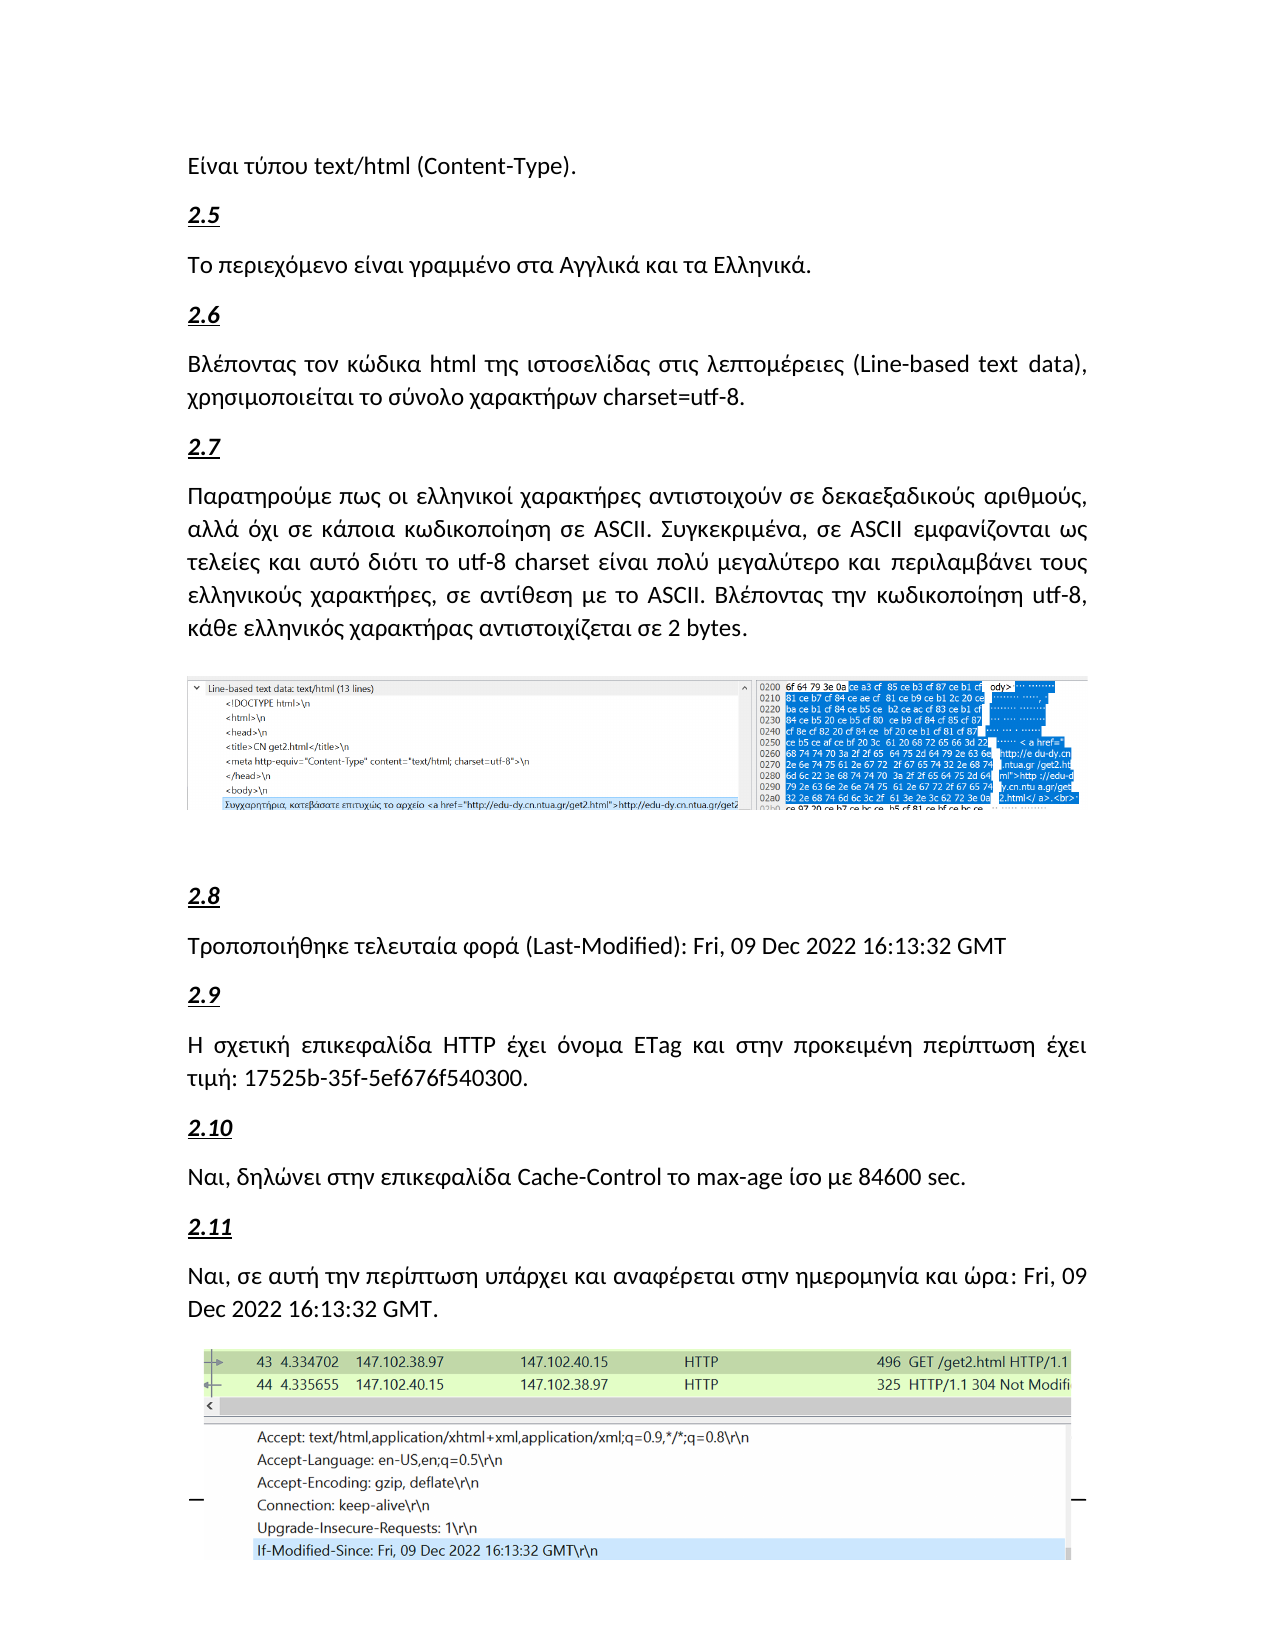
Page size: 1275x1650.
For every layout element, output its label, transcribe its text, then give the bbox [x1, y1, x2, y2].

text Η σχετική επικεφαλίδα HTTP έχει όνομα ETag και στην προκειμένη περίπτωση έχει τιμή: 17525b-35f-5ef676f540300. [187, 1029, 1087, 1093]
text 2.7 [187, 431, 1087, 461]
text Ναι, σε αυτή την περίπτωση υπάρχει και αναφέρεται στην ημερομηνία και ώρα: Fri, 09 Dec 2022 16:13:32 GMT. [187, 1261, 1087, 1324]
text 2.11 [187, 1211, 1087, 1241]
picture [203, 1349, 1072, 1560]
text 2.10 [187, 1112, 1087, 1142]
text 2.5 [187, 199, 1087, 230]
text Βλέποντας τον κώδικα html της ιστοσελίδας στις λεπτομέρειες (Line-based text data), χρησιμοποιείται το σύνολο χαρακτήρων charset=utf-8. [187, 348, 1087, 412]
text Τροποποιήθηκε τελευταία φορά (Last-Modified): Fri, 09 Dec 2022 16:13:32 GMT [187, 930, 1087, 961]
text Παρατηρούμε πως οι ελληνικοί χαρακτήρες αντιστοιχούν σε δεκαεξαδικούς αριθμούς, αλλά όχι σε κάποια κωδικοποίηση σε ASCII. Συγκεκριμένα, σε ASCII εμφανίζονται ως τελείες και αυτό διότι το utf-8 charset είναι πολύ μεγαλύτερο και περιλαμβάνει τους ελληνικούς χαρακτήρες, σε αντίθεση με το ASCII. Βλέποντας την κωδικοποίηση utf-8, κάθε ελληνικός χαρακτήρας αντιστοιχίζεται σε 2 bytes. [187, 480, 1087, 643]
text 2.8 [187, 881, 1087, 911]
text 2.6 [187, 299, 1087, 329]
text 2.9 [187, 980, 1087, 1010]
text Είναι τύπου text/html (Content-Type). [187, 150, 1087, 181]
picture [187, 676, 1088, 810]
text Το περιεχόμενο είναι γραμμένο στα Αγγλικά και τα Ελληνικά. [187, 249, 1087, 280]
text Ναι, δηλώνει στην επικεφαλίδα Cache-Control το max-age ίσο με 84600 sec. [187, 1161, 1087, 1192]
